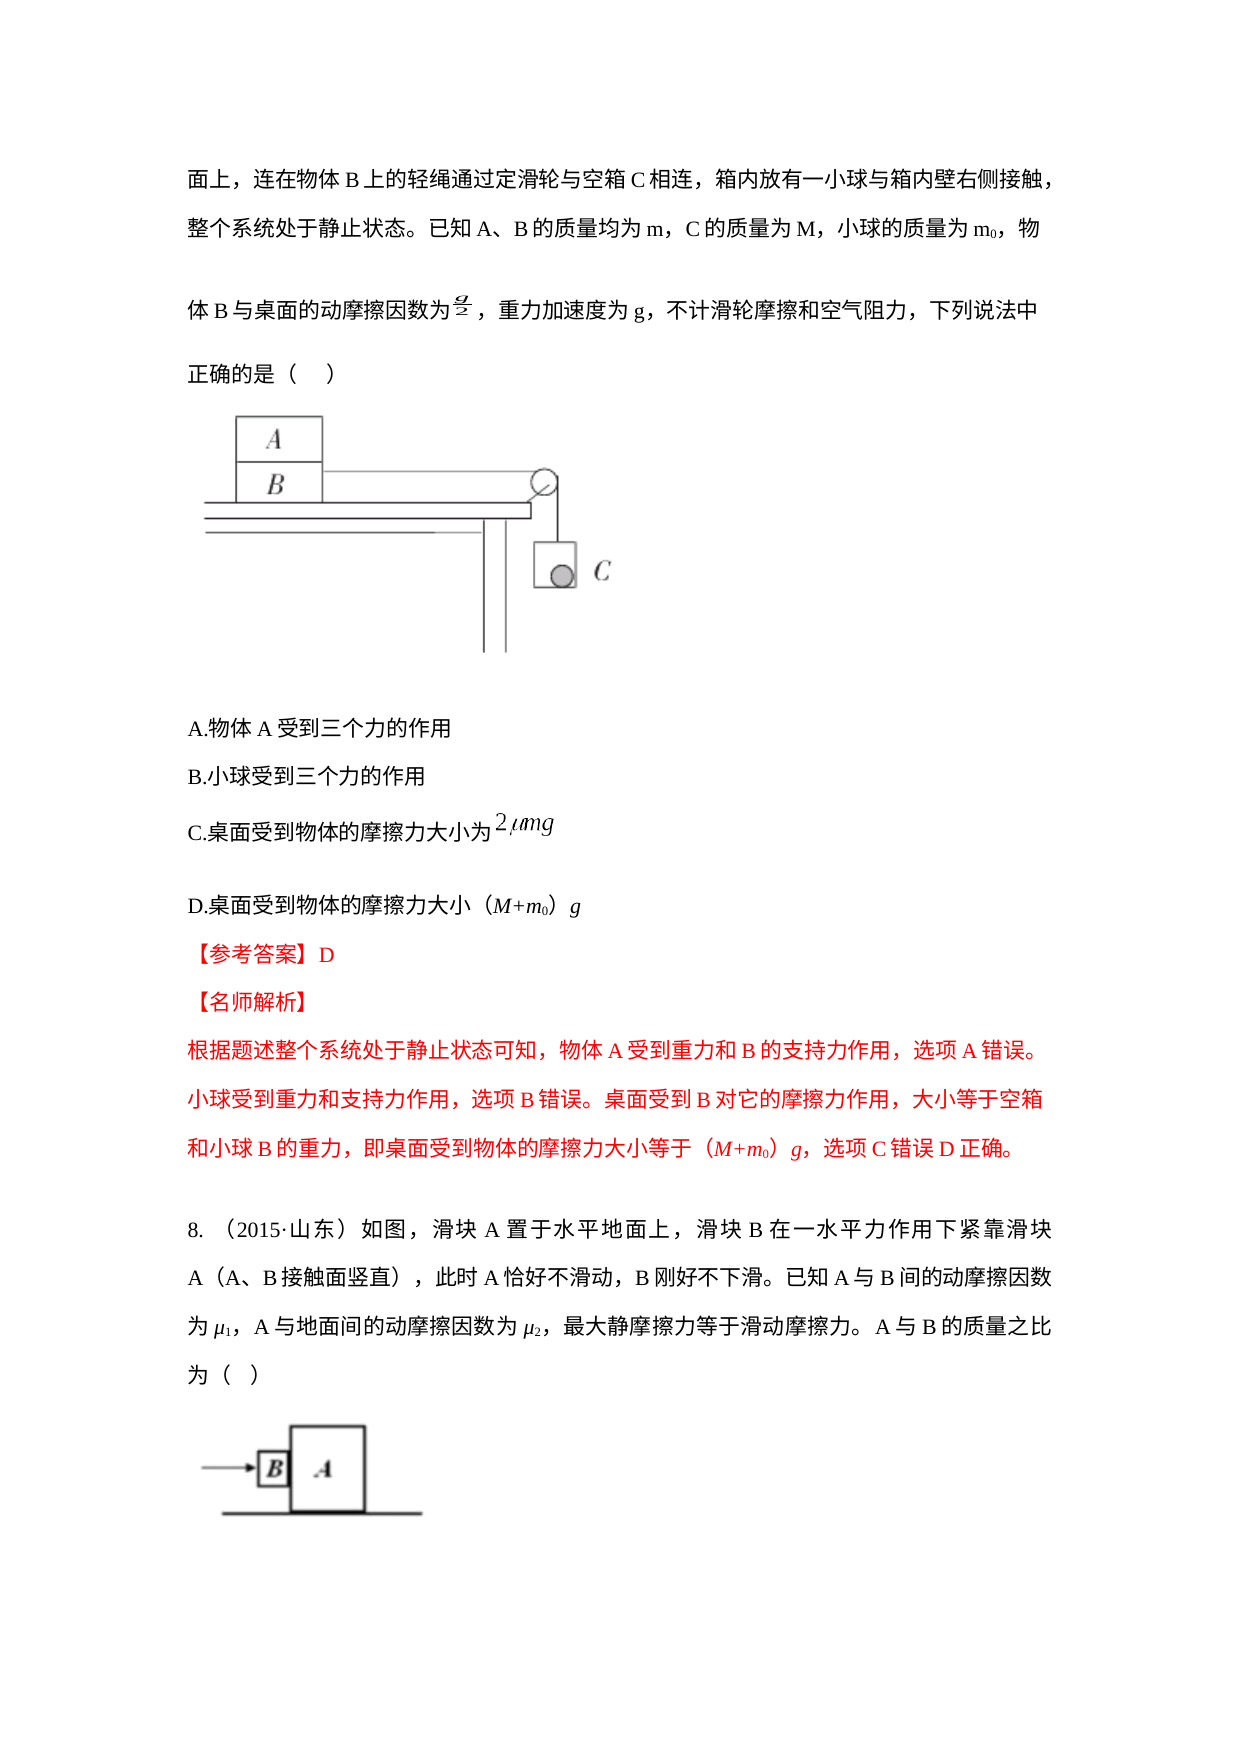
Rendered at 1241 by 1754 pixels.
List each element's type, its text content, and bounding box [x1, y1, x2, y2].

list 物体A受到三个力的作用 [187, 710, 1053, 743]
text D.桌面受到物体的摩擦力大小（M+m0）g [187, 888, 1053, 920]
text C.桌面受到物体的摩擦力大小为 [187, 807, 1053, 872]
text 8. （2015·山东）如图，滑块A置于水平地面上，滑块B在一水平力作用下紧靠滑块A（A、B接触面竖直），此时A恰好不滑动，B刚好不下滑。已知A与B间的动摩擦因数为μ1，A与地面间的动摩擦因数为μ2，最大静摩擦力等于滑动摩擦力。A与B的质量之比为（ ） [187, 1211, 1053, 1390]
picture [187, 1405, 432, 1528]
text 【名师解析】 [187, 984, 1053, 1017]
text 【参考答案】D [187, 936, 1053, 969]
text 根据题述整个系统处于静止状态可知，物体A受到重力和B的支持力作用，选项A错误。小球受到重力和支持力作用，选项B错误。桌面受到B对它的摩擦力作用，大小等于空箱和小球B的重力，即桌面受到物体的摩擦力大小等于（M+m0）g，选项C错误D正确。 [187, 1033, 1053, 1163]
text B.小球受到三个力的作用 [187, 759, 1053, 791]
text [187, 162, 1053, 389]
